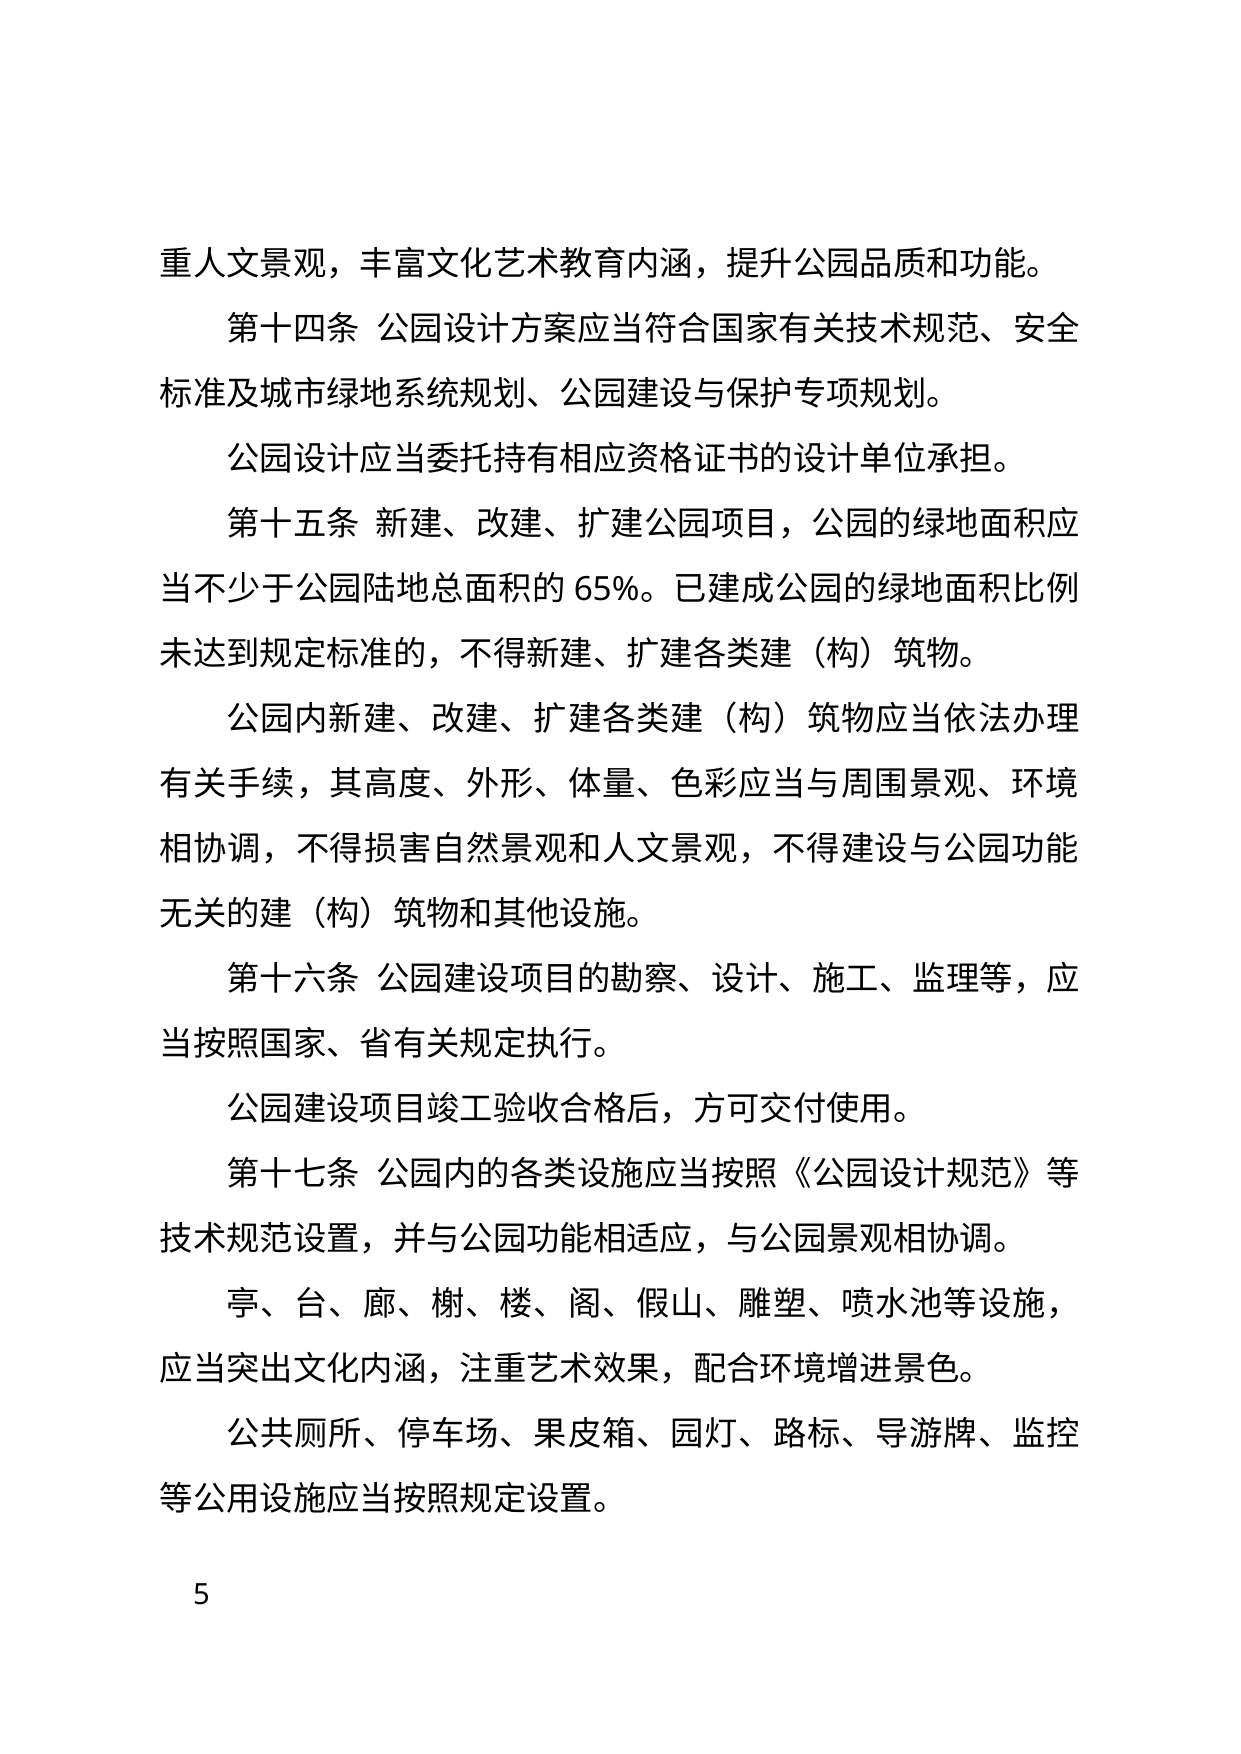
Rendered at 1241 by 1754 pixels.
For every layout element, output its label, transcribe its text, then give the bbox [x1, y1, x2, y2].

text 公共厕所、停车场、果皮箱、园灯、路标、导游牌、监控等公用设施应当按照规定设置。 [159, 1398, 1081, 1528]
text 公园建设项目竣工验收合格后，方可交付使用。 [159, 1073, 1081, 1138]
text 第十六条 公园建设项目的勘察、设计、施工、监理等，应当按照国家、省有关规定执行。 [159, 943, 1081, 1073]
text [159, 228, 1081, 293]
text 亭、台、廊、榭、楼、阁、假山、雕塑、喷水池等设施，应当突出文化内涵，注重艺术效果，配合环境增进景色。 [159, 1268, 1081, 1398]
text 第十四条 公园设计方案应当符合国家有关技术规范、安全标准及城市绿地系统规划、公园建设与保护专项规划。 [159, 293, 1081, 423]
text 第十五条 新建、改建、扩建公园项目，公园的绿地面积应当不少于公园陆地总面积的65%。已建成公园的绿地面积比例未达到规定标准的，不得新建、扩建各类建（构）筑物。 [159, 488, 1081, 683]
text 公园设计应当委托持有相应资格证书的设计单位承担。 [159, 423, 1081, 488]
text 公园内新建、改建、扩建各类建（构）筑物应当依法办理有关手续，其高度、外形、体量、色彩应当与周围景观、环境相协调，不得损害自然景观和人文景观，不得建设与公园功能无关的建（构）筑物和其他设施。 [159, 683, 1081, 943]
text 第十七条 公园内的各类设施应当按照《公园设计规范》等技术规范设置，并与公园功能相适应，与公园景观相协调。 [159, 1138, 1081, 1268]
